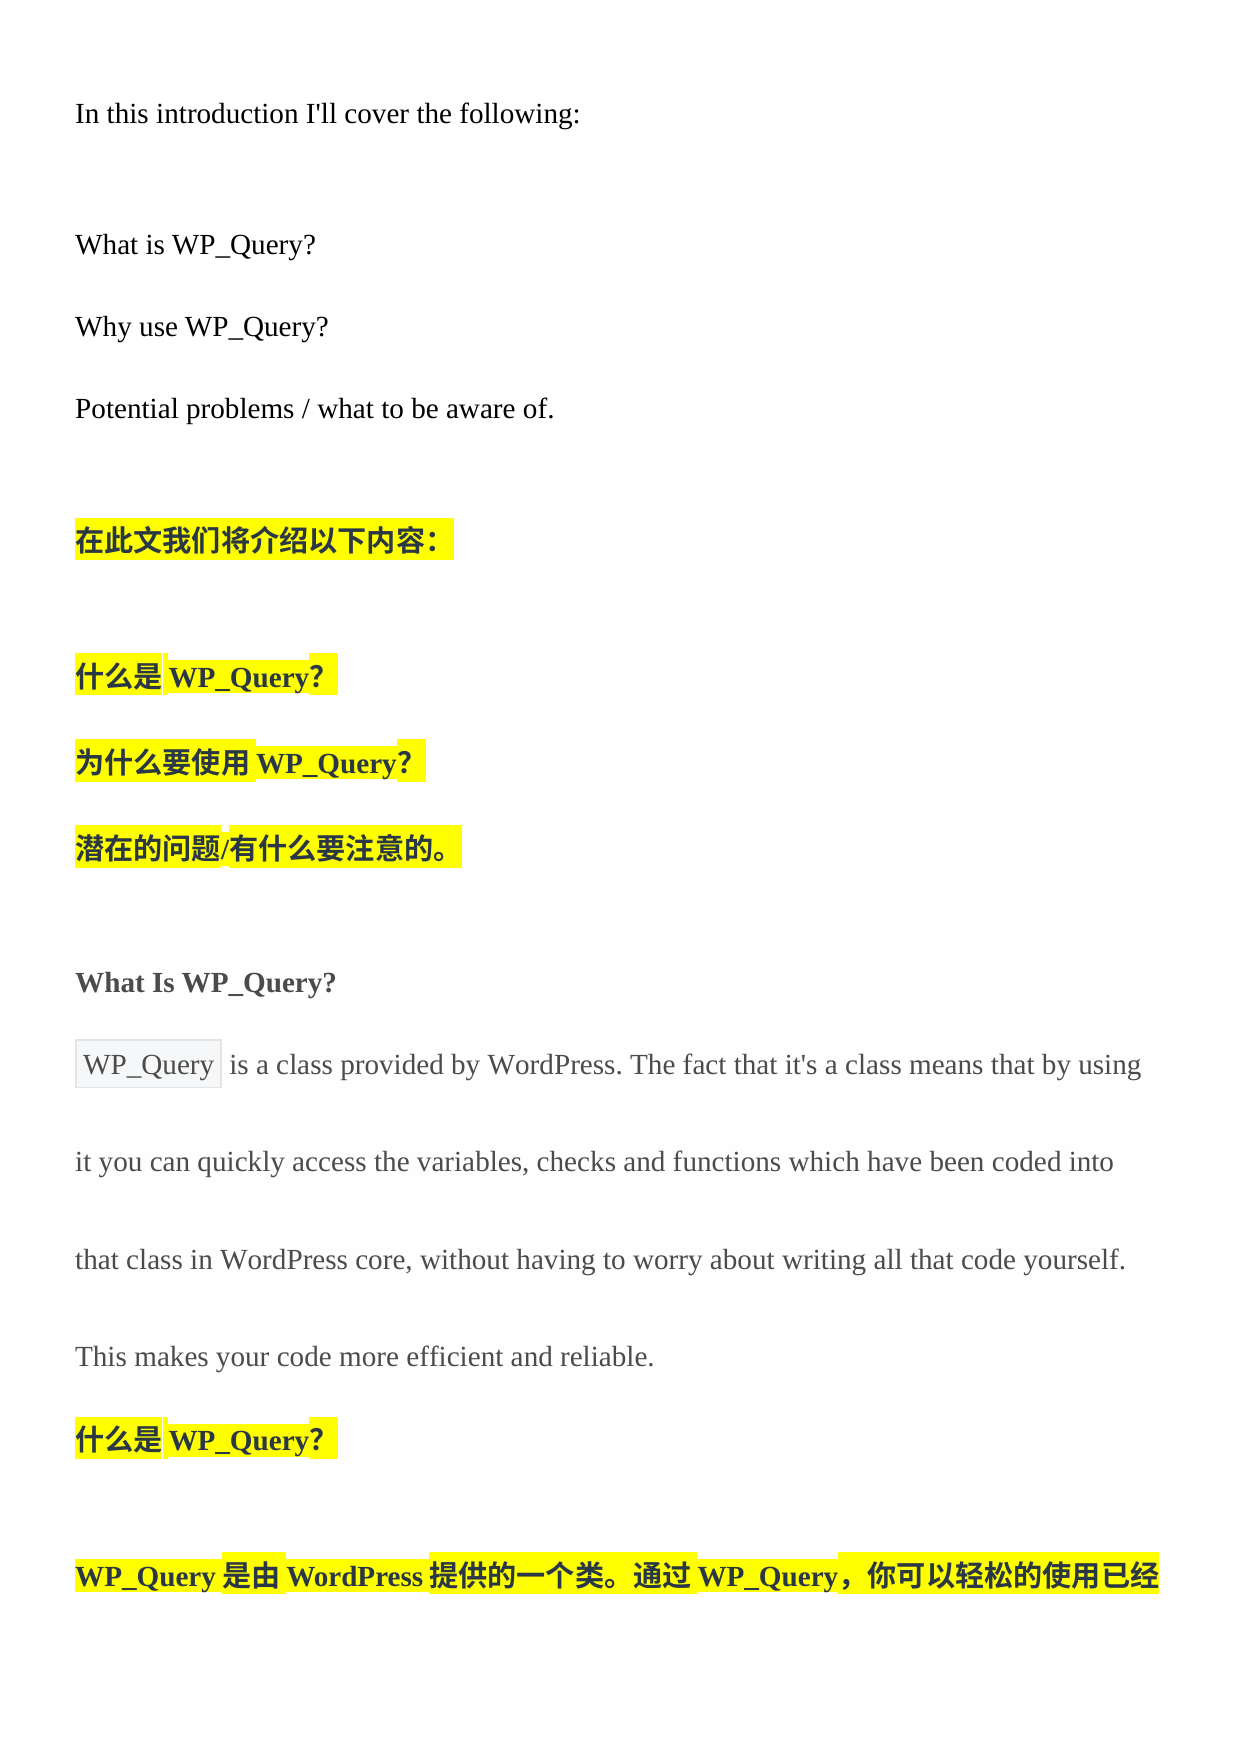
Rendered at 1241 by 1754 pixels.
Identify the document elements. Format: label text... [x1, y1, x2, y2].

text 在此文我们将介绍以下内容： [75, 506, 1165, 571]
text Potential problems / what to be aware of. [75, 375, 1165, 440]
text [75, 1541, 1165, 1606]
text Why use WP_Query? [75, 293, 1165, 358]
text WP_Query is a class provided by WordPress. The fact that it's a class means that by using it you can quickly access the variables, checks and functions which have been coded into that class in WordPress core, without having to worry about writing all that code yourself. This makes your code more efficient and reliable. [75, 1031, 1165, 1389]
text In this introduction I'll cover the following: [75, 81, 1165, 146]
text 什么是WP_Query？ [75, 642, 1165, 707]
text 潜在的问题/有什么要注意的。 [75, 814, 1165, 879]
subtitle What Is WP_Query? [75, 949, 1165, 1014]
text 什么是WP_Query？ [75, 1406, 1165, 1471]
text 为什么要使用WP_Query？ [75, 728, 1165, 793]
text What is WP_Query? [75, 212, 1165, 277]
